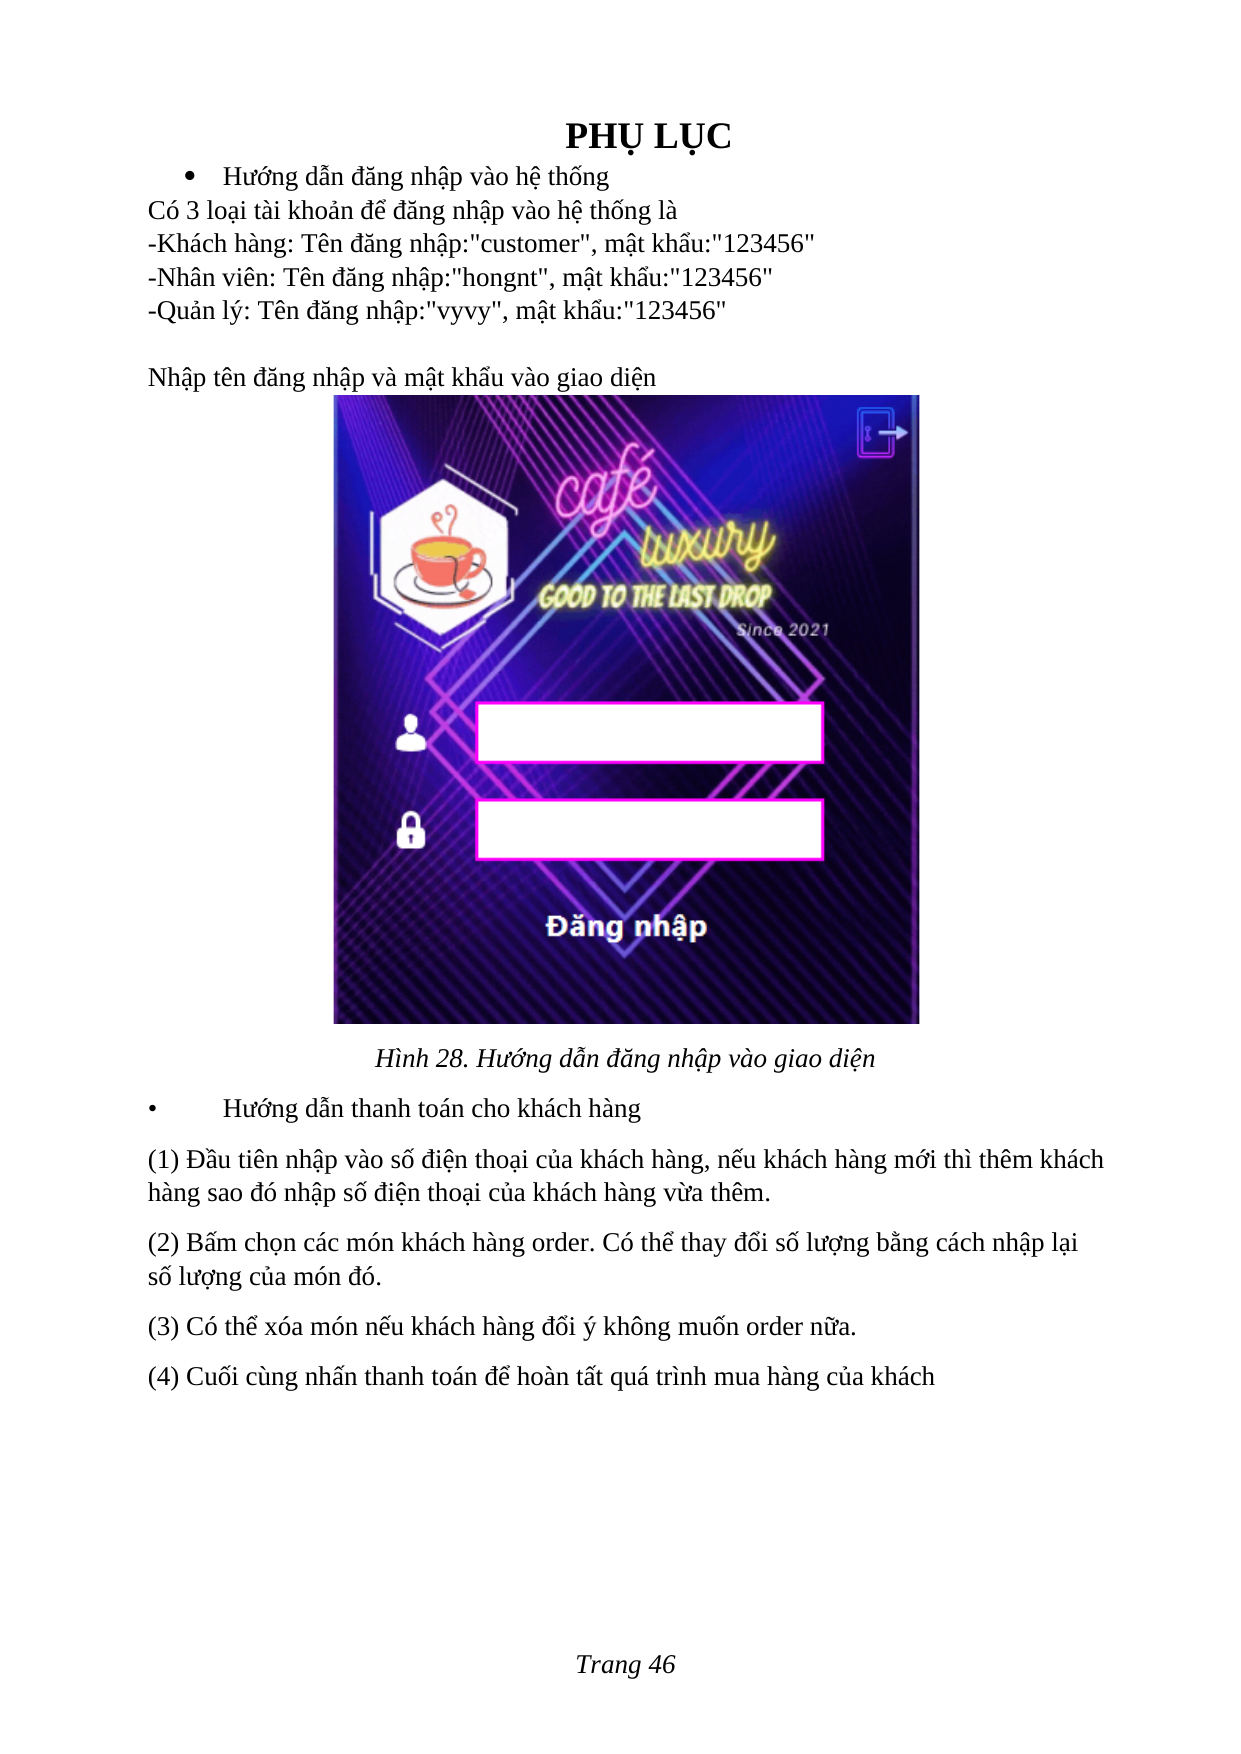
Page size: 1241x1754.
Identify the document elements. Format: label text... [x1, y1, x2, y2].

subtitle phụ lục [148, 113, 1105, 157]
text (3) Có thể xóa món nếu khách hàng đổi ý không muốn order nữa. [148, 1310, 1105, 1341]
picture [333, 395, 920, 1024]
text Hình 28. Hướng dẫn đăng nhập vào giao diện [148, 1042, 1105, 1073]
text (4) Cuối cùng nhấn thanh toán để hoàn tất quá trình mua hàng của khách [148, 1360, 1105, 1392]
list Có 3 loại tài khoản để đăng nhập vào hệ thống là [148, 194, 1105, 225]
text (2) Bấm chọn các món khách hàng order. Có thể thay đổi số lượng bằng cách nhập lại số lượng của món đó. [148, 1226, 1105, 1291]
list -Quản lý: Tên đăng nhập:"vyvy", mật khẩu:"123456" [148, 294, 1105, 326]
list Nhập tên đăng nhập và mật khẩu vào giao diện [148, 362, 1105, 393]
list -Nhân viên: Tên đăng nhập:"hongnt", mật khẩu:"123456" [148, 261, 1105, 292]
text (1) Đầu tiên nhập vào số điện thoại của khách hàng, nếu khách hàng mới thì thêm khách hàng sao đó nhập số điện thoại của khách hàng vừa thêm. [148, 1143, 1105, 1207]
list -Khách hàng: Tên đăng nhập:"customer", mật khẩu:"123456" [148, 227, 1105, 258]
text • Hướng dẫn thanh toán cho khách hàng [148, 1092, 1105, 1124]
list Hướng dẫn đăng nhập vào hệ thống [185, 160, 1105, 191]
